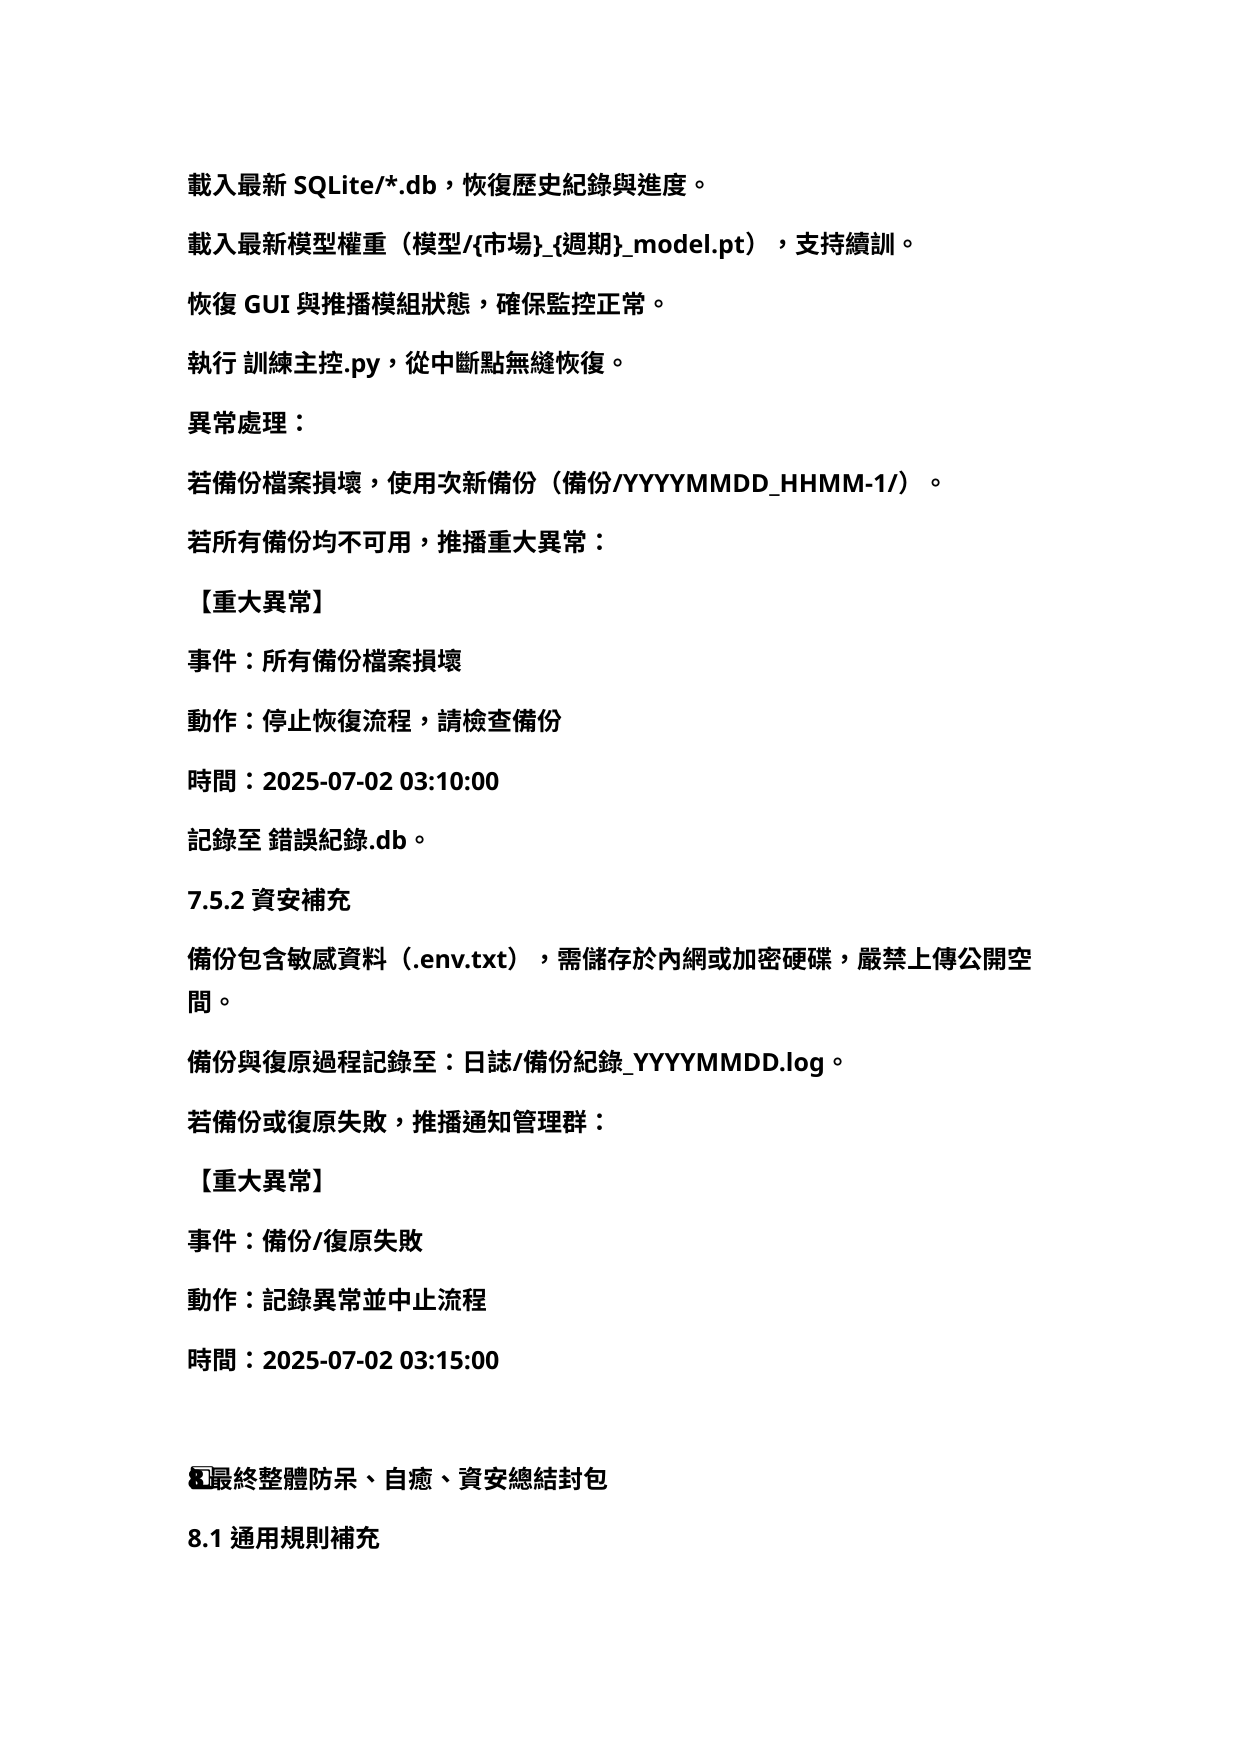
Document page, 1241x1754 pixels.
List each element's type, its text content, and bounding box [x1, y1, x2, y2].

text 8.1 通用規則補充 [187, 1518, 1053, 1556]
text 事件：所有備份檔案損壞 [187, 641, 1053, 679]
text 執行 訓練主控.py，從中斷點無縫恢復。 [187, 343, 1053, 381]
text 記錄至 錯誤紀錄.db。 [187, 820, 1053, 857]
text 動作：記錄異常並中止流程 [187, 1280, 1053, 1318]
text 備份包含敏感資料（.env.txt），需儲存於內網或加密硬碟，嚴禁上傳公開空間。 [187, 939, 1053, 1020]
text 7.5.2 資安補充 [187, 879, 1053, 917]
text 備份與復原過程記錄至：日誌/備份紀錄_YYYYMMDD.log。 [187, 1042, 1053, 1079]
text 若備份檔案損壞，使用次新備份（備份/YYYYMMDD_HHMM-1/）。 [187, 462, 1053, 500]
text 恢復 GUI 與推播模組狀態，確保監控正常。 [187, 284, 1053, 321]
text 8️⃣ 最終整體防呆、自癒、資安總結封包 [187, 1458, 1053, 1496]
text 時間：2025-07-02 03:10:00 [187, 760, 1053, 798]
text 若所有備份均不可用，推播重大異常： [187, 522, 1053, 559]
text 載入最新 SQLite/*.db，恢復歷史紀錄與進度。 [187, 164, 1053, 202]
text 時間：2025-07-02 03:15:00 [187, 1340, 1053, 1377]
text 動作：停止恢復流程，請檢查備份 [187, 701, 1053, 738]
text 載入最新模型權重（模型/{市場}_{週期}_model.pt），支持續訓。 [187, 224, 1053, 262]
text 【重大異常】 [187, 1161, 1053, 1198]
text 若備份或復原失敗，推播通知管理群： [187, 1101, 1053, 1139]
text 事件：備份/復原失敗 [187, 1221, 1053, 1258]
text 【重大異常】 [187, 582, 1053, 619]
text 異常處理： [187, 403, 1053, 440]
